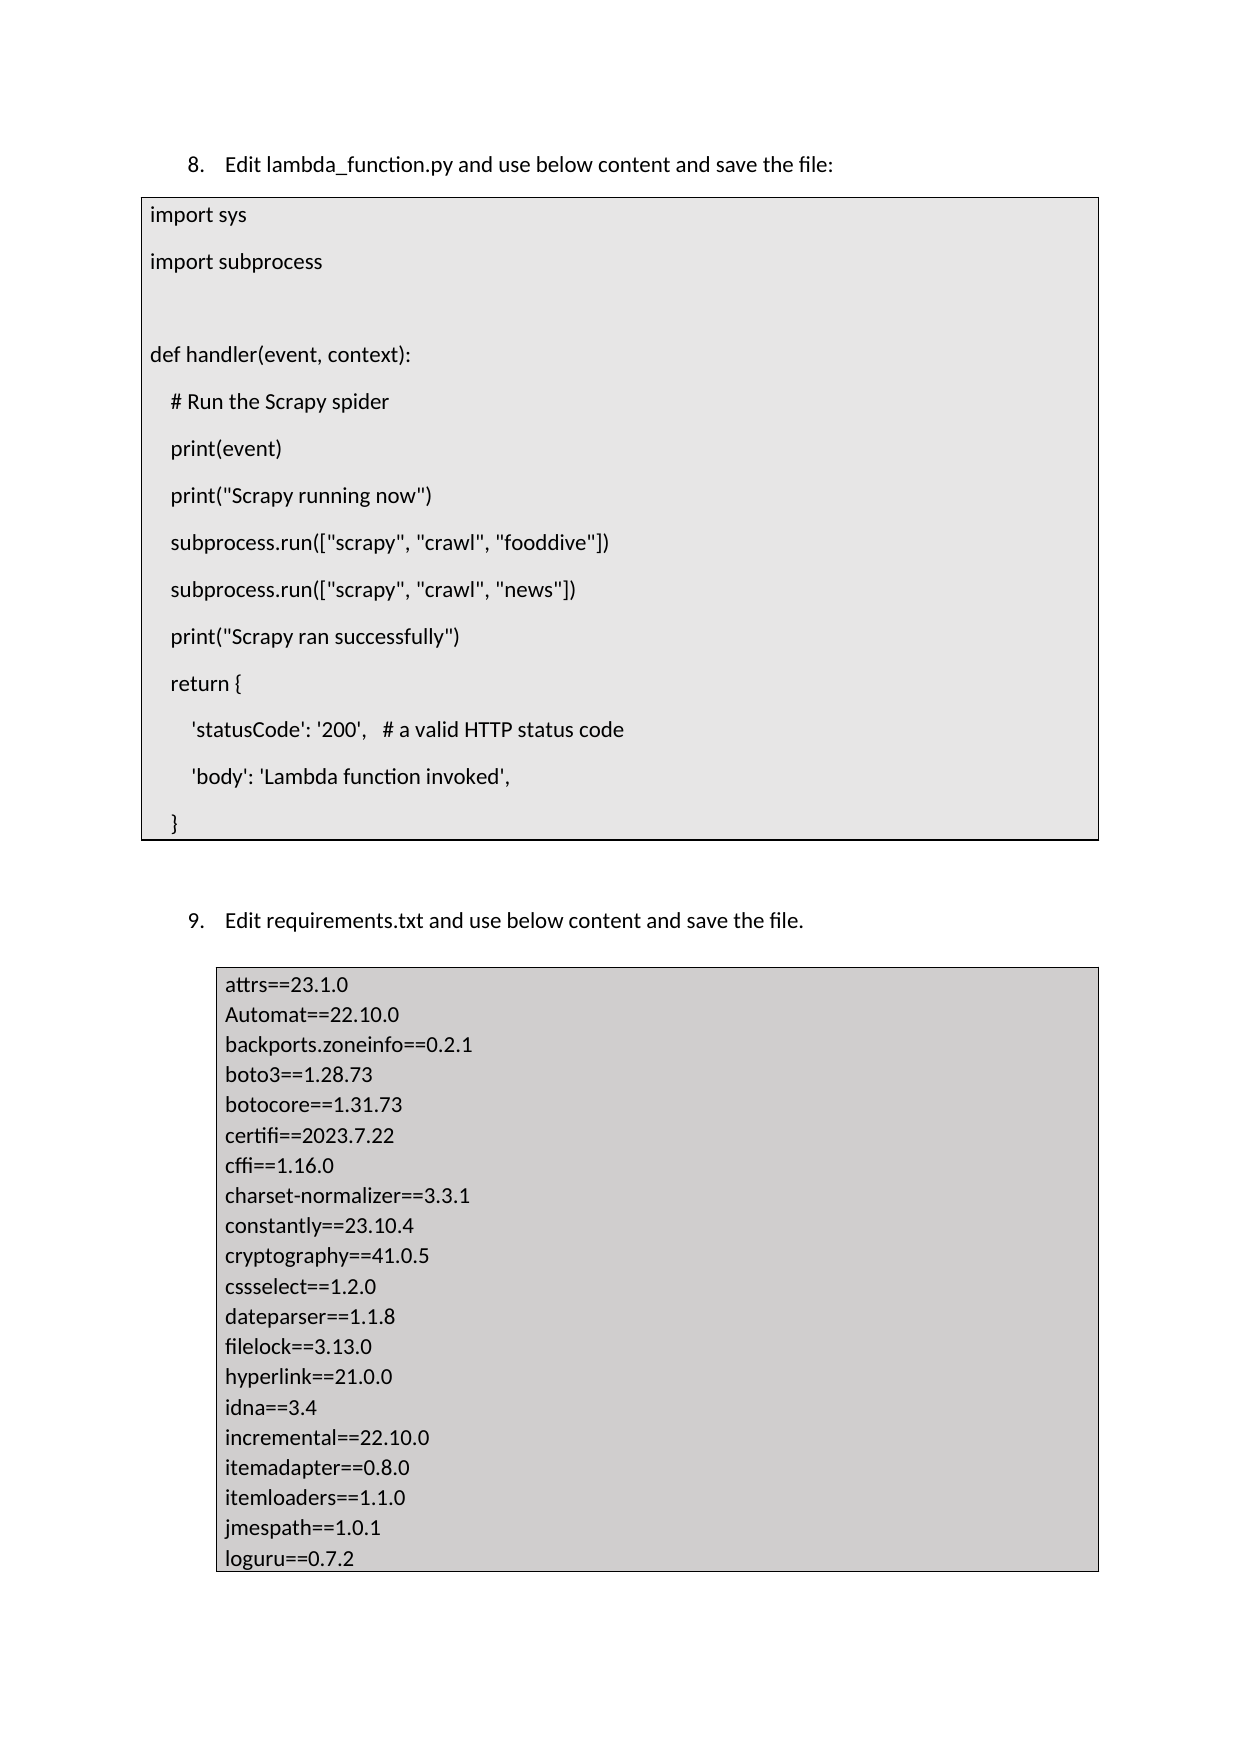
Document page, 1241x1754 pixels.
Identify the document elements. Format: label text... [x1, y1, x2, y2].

text print(event) [142, 431, 1098, 462]
list incremental==22.10.0 [217, 1420, 1098, 1450]
list cryptography==41.0.5 [217, 1238, 1098, 1269]
list Edit requirements.txt and use below content and save the file. [187, 906, 1090, 934]
text 'statusCode': '200', # a valid HTTP status code [142, 712, 1098, 744]
list filelock==3.13.0 [217, 1329, 1098, 1359]
list dateparser==1.1.8 [217, 1299, 1098, 1329]
list Automat==22.10.0 [217, 997, 1098, 1027]
list loguru==0.7.2 [217, 1541, 1098, 1571]
text import sys [142, 198, 1098, 228]
list botocore==1.31.73 [217, 1087, 1098, 1118]
text subprocess.run(["scrapy", "crawl", "news"]) [142, 572, 1098, 603]
list constantly==23.10.4 [217, 1208, 1098, 1238]
text 'body': 'Lambda function invoked', [142, 759, 1098, 791]
list backports.zoneinfo==0.2.1 [217, 1027, 1098, 1057]
text subprocess.run(["scrapy", "crawl", "fooddive"]) [142, 525, 1098, 556]
list boto3==1.28.73 [217, 1057, 1098, 1087]
list charset-normalizer==3.3.1 [217, 1178, 1098, 1208]
text return { [142, 666, 1098, 697]
text def handler(event, context): [142, 337, 1098, 369]
list attrs==23.1.0 [217, 968, 1098, 997]
text } [142, 806, 1098, 839]
list idna==3.4 [217, 1389, 1098, 1420]
text import subprocess [142, 244, 1098, 275]
list hyperlink==21.0.0 [217, 1359, 1098, 1389]
list Edit lambda_function.py and use below content and save the file: [187, 150, 1090, 178]
text print("Scrapy ran successfully") [142, 619, 1098, 650]
list certifi==2023.7.22 [217, 1118, 1098, 1148]
list itemloaders==1.1.0 [217, 1480, 1098, 1510]
list itemadapter==0.8.0 [217, 1450, 1098, 1480]
list jmespath==1.0.1 [217, 1510, 1098, 1541]
text # Run the Scrapy spider [142, 384, 1098, 416]
list cssselect==1.2.0 [217, 1269, 1098, 1299]
list cffi==1.16.0 [217, 1148, 1098, 1178]
text print("Scrapy running now") [142, 478, 1098, 509]
